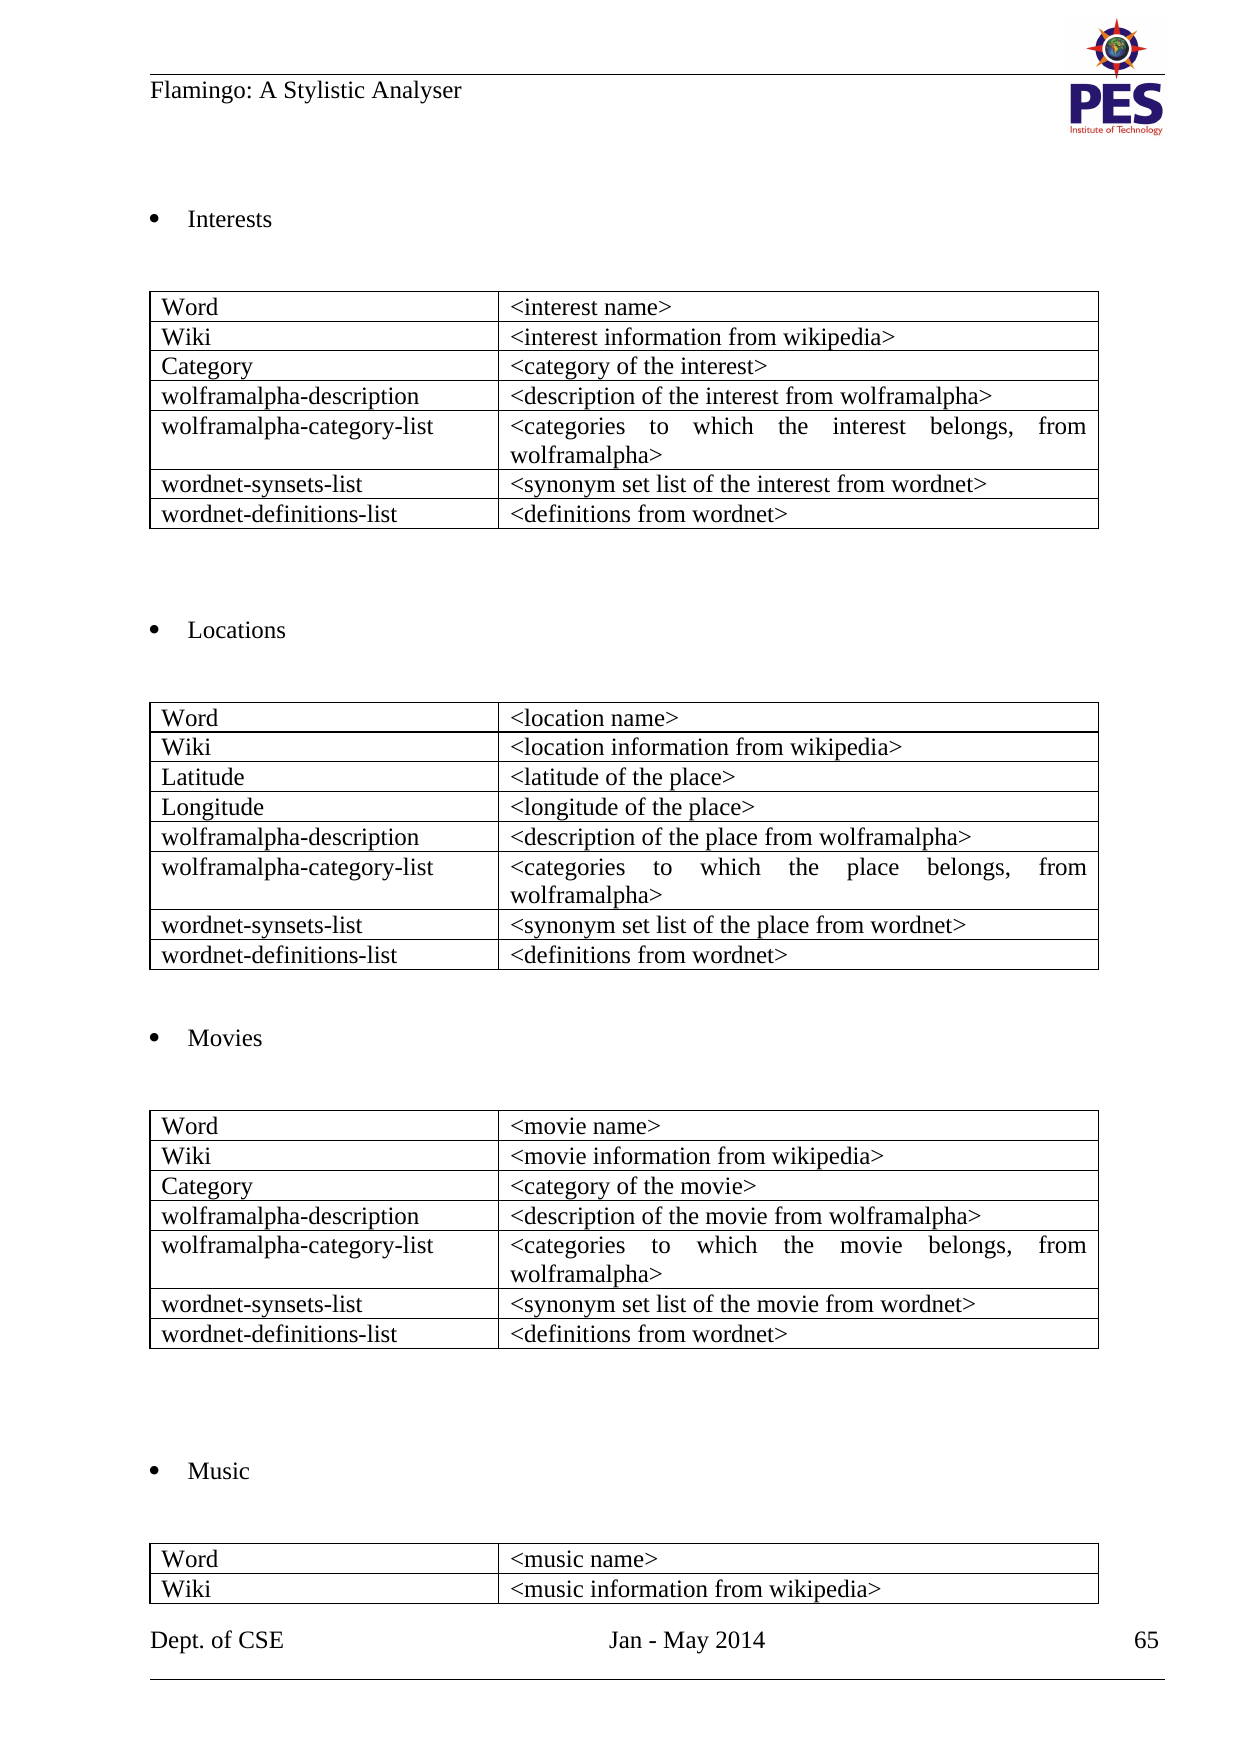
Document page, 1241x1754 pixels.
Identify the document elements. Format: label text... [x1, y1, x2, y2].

table_header Word [151, 1111, 498, 1140]
table_header Word [151, 1544, 498, 1573]
table_cell <description of the place from wolframalpha> [499, 822, 1098, 851]
table_cell <movie information from wikipedia> [499, 1141, 1098, 1170]
table_cell Wiki [151, 1141, 498, 1170]
table_cell <definitions from wordnet> [499, 499, 1098, 528]
table_cell Category [151, 351, 498, 380]
list Interests [150, 204, 1165, 233]
picture [1063, 14, 1170, 139]
table_header <movie name> [499, 1111, 1098, 1140]
table_cell wolframalpha-description [151, 822, 498, 851]
table_header <music name> [499, 1544, 1098, 1573]
table_cell <definitions from wordnet> [499, 1319, 1098, 1348]
table_cell wolframalpha-category-list [151, 852, 498, 909]
table_cell Category [151, 1171, 498, 1200]
table_cell Wiki [151, 322, 498, 350]
table_cell wordnet-synsets-list [151, 910, 498, 939]
table_cell <definitions from wordnet> [499, 940, 1098, 969]
table_cell <synonym set list of the place from wordnet> [499, 910, 1098, 939]
table_cell <synonym set list of the movie from wordnet> [499, 1289, 1098, 1318]
table_cell Latitude [151, 762, 498, 791]
table_cell wolframalpha-category-list [151, 1231, 498, 1288]
table_cell Wiki [151, 733, 498, 761]
table_cell wordnet-definitions-list [151, 940, 498, 969]
table_cell <categories to which the movie belongs, from wolframalpha> [499, 1231, 1098, 1288]
table_cell wordnet-definitions-list [151, 499, 498, 528]
table_header Word [151, 292, 498, 321]
table_cell wolframalpha-category-list [151, 411, 498, 468]
table_cell wolframalpha-description [151, 1201, 498, 1229]
table_header Word [151, 703, 498, 731]
table_cell <location information from wikipedia> [499, 733, 1098, 761]
table_cell <category of the interest> [499, 351, 1098, 380]
table_cell <description of the movie from wolframalpha> [499, 1201, 1098, 1229]
list Movies [150, 1023, 1165, 1052]
table_cell wordnet-synsets-list [151, 1289, 498, 1318]
table_header <location name> [499, 703, 1098, 731]
table_cell wordnet-definitions-list [151, 1319, 498, 1348]
table_cell wordnet-synsets-list [151, 470, 498, 498]
table_cell <categories to which the interest belongs, from wolframalpha> [499, 411, 1098, 468]
table_cell <category of the movie> [499, 1171, 1098, 1200]
table_cell <categories to which the place belongs, from wolframalpha> [499, 852, 1098, 909]
table_cell <latitude of the place> [499, 762, 1098, 791]
table_cell Longitude [151, 792, 498, 821]
table_cell Wiki [151, 1574, 498, 1603]
table_header <interest name> [499, 292, 1098, 321]
table_cell wolframalpha-description [151, 381, 498, 410]
list Music [150, 1456, 1165, 1485]
table_cell <longitude of the place> [499, 792, 1098, 821]
table_cell <music information from wikipedia> [499, 1574, 1098, 1603]
list Locations [150, 615, 1165, 643]
table_cell <description of the interest from wolframalpha> [499, 381, 1098, 410]
table_cell <synonym set list of the interest from wordnet> [499, 470, 1098, 498]
table_cell <interest information from wikipedia> [499, 322, 1098, 350]
